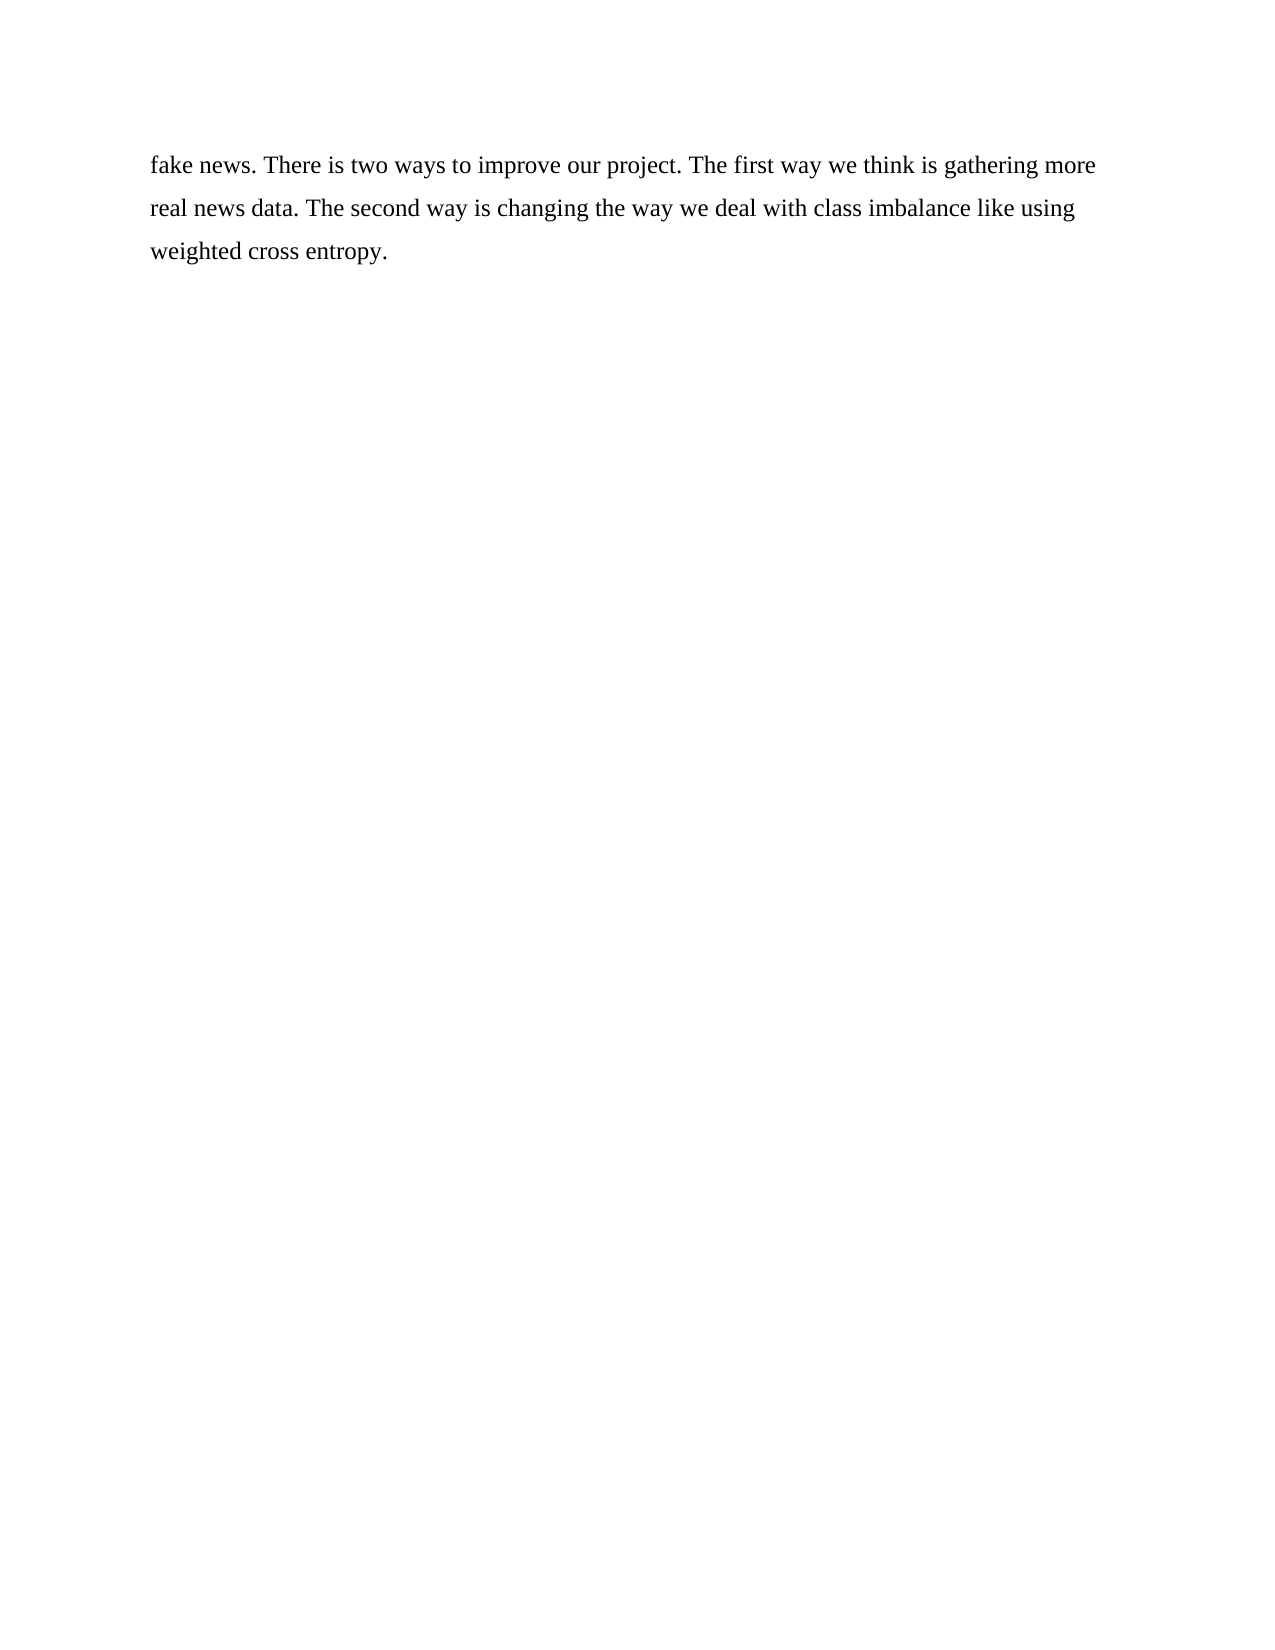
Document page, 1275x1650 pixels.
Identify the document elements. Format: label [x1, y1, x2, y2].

text [150, 150, 1125, 265]
